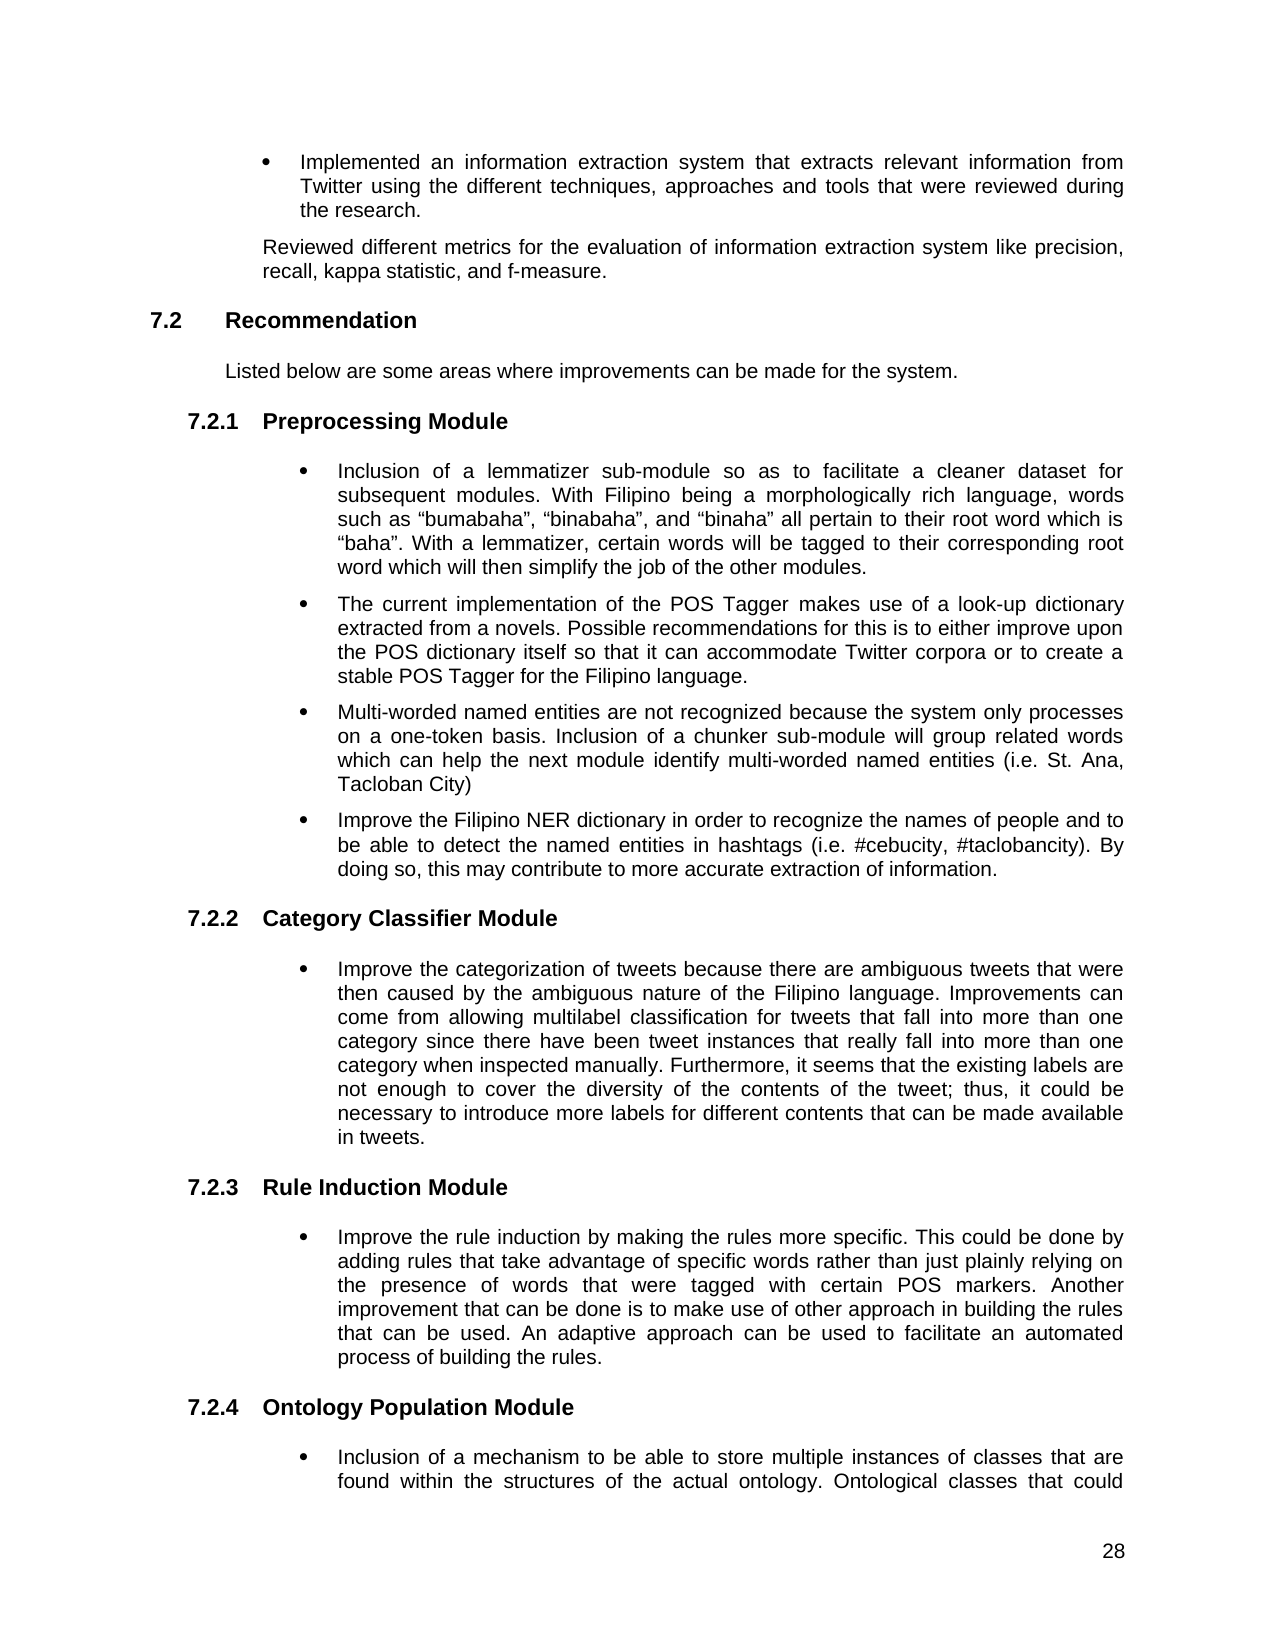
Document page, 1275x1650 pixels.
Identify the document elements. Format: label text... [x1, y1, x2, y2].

list Improve the rule induction by making the rules more specific. This could be done by adding rules that take advantage of specific words rather than just plainly relying on the presence of words that were tagged with certain POS markers. Another improvement that can be done is to make use of other approach in building the rules that can be used. An adaptive approach can be used to facilitate an automated process of building the rules. [300, 1225, 1125, 1369]
subtitle Rule Induction Module [187, 1173, 1125, 1200]
list Multi-worded named entities are not recognized because the system only processes on a one-token basis. Inclusion of a chunker sub-module will group related words which can help the next module identify multi-worded named entities (i.e. St. Ana, Tacloban City) [300, 700, 1125, 796]
list Improve the Filipino NER dictionary in order to recognize the names of people and to be able to detect the named entities in hashtags (i.e. #cebucity, #taclobancity). By doing so, this may contribute to more accurate extraction of information. [300, 808, 1125, 880]
text Listed below are some areas where improvements can be made for the system. [225, 359, 1125, 383]
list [300, 1445, 1125, 1493]
subtitle Ontology Population Module [187, 1394, 1125, 1420]
list Inclusion of a lemmatizer sub-module so as to facilitate a cleaner dataset for subsequent modules. With Filipino being a morphologically rich language, words such as “bumabaha”, “binabaha”, and “binaha” all pertain to their root word which is “baha”. With a lemmatizer, certain words will be tagged to their corresponding root word which will then simplify the job of the other modules. [300, 459, 1125, 579]
subtitle Category Classifier Module [187, 905, 1125, 932]
list Improve the categorization of tweets because there are ambiguous tweets that were then caused by the ambiguous nature of the Filipino language. Improvements can come from allowing multilabel classification for tweets that fall into more than one category since there have been tweet instances that really fall into more than one category when inspected manually. Furthermore, it seems that the existing labels are not enough to cover the diversity of the contents of the tweet; thus, it could be necessary to introduce more labels for different contents that can be made available in tweets. [300, 957, 1125, 1148]
subtitle Recommendation [150, 307, 1125, 334]
text Reviewed different metrics for the evaluation of information extraction system like precision, recall, kappa statistic, and f-measure. [262, 234, 1125, 282]
list Implemented an information extraction system that extracts relevant information from Twitter using the different techniques, approaches and tools that were reviewed during the research. [262, 150, 1125, 222]
subtitle Preprocessing Module [187, 408, 1125, 434]
list The current implementation of the POS Tagger makes use of a look-up dictionary extracted from a novels. Possible recommendations for this is to either improve upon the POS dictionary itself so that it can accommodate Twitter corpora or to create a stable POS Tagger for the Filipino language. [300, 591, 1125, 687]
